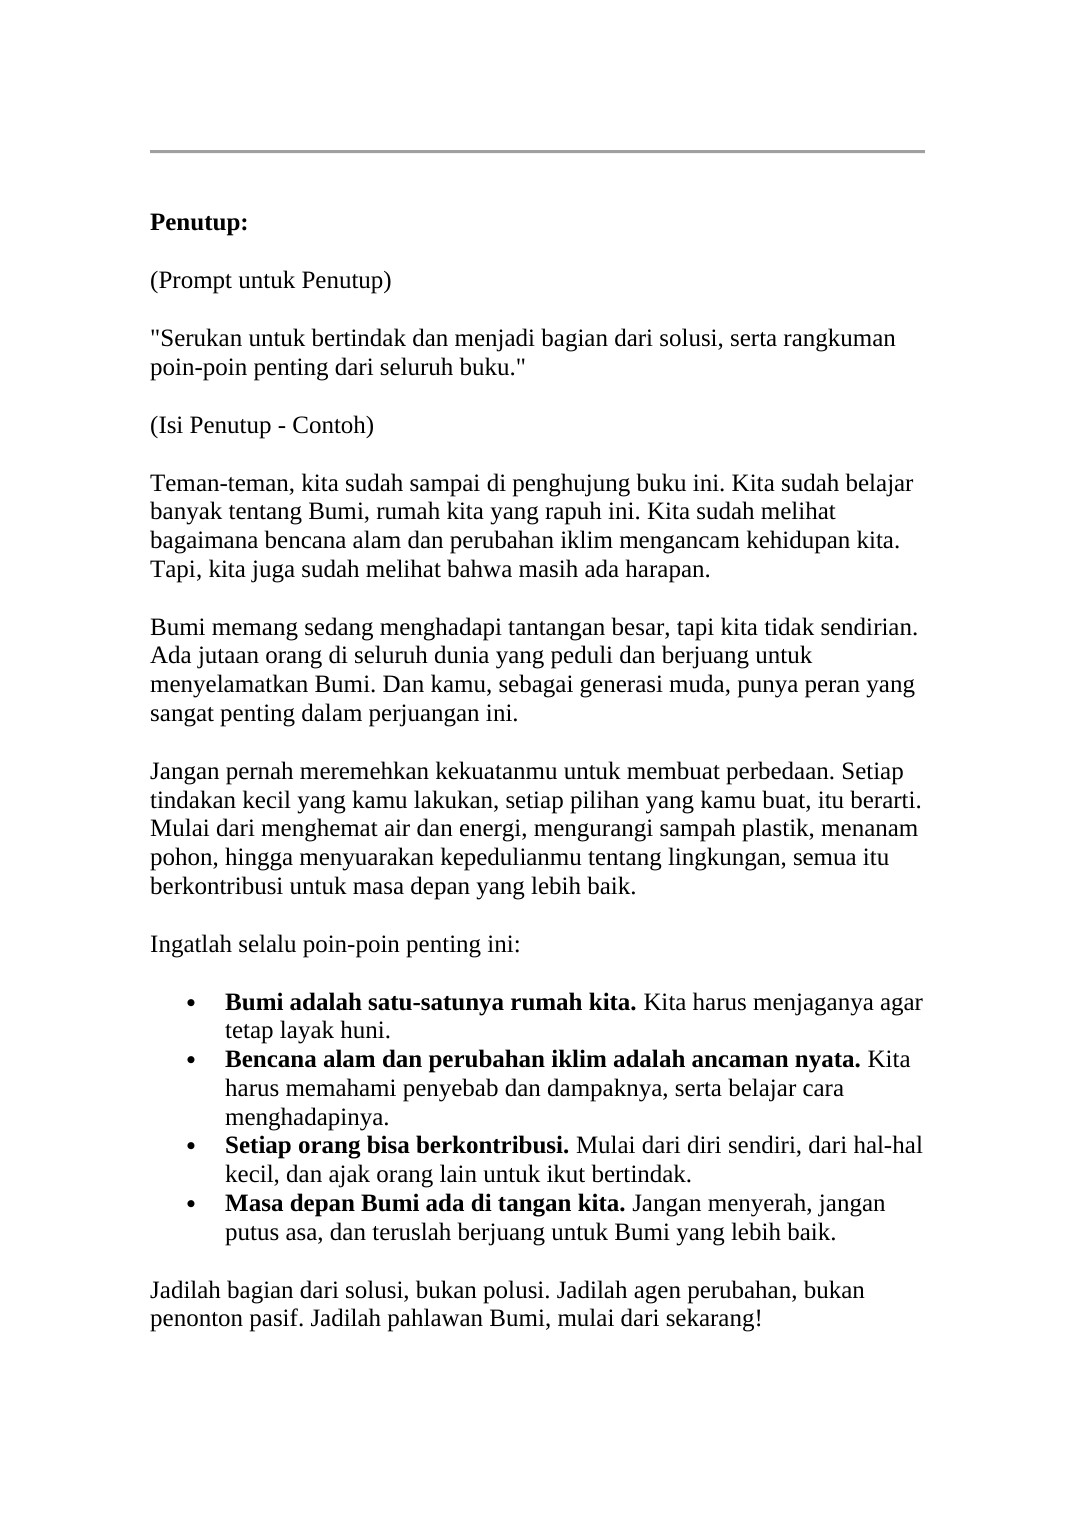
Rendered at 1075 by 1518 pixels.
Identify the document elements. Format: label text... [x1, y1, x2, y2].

text (Prompt untuk Penutup) [150, 265, 925, 294]
text Ingatlah selalu poin-poin penting ini: [150, 929, 925, 958]
text Teman-teman, kita sudah sampai di penghujung buku ini. Kita sudah belajar banyak tentang Bumi, rumah kita yang rapuh ini. Kita sudah melihat bagaimana bencana alam dan perubahan iklim mengancam kehidupan kita. Tapi, kita juga sudah melihat bahwa masih ada harapan. [150, 468, 925, 583]
list Bumi adalah satu-satunya rumah kita. Kita harus menjaganya agar tetap layak huni. [187, 987, 925, 1044]
text Penutup: [150, 207, 925, 236]
text Jadilah bagian dari solusi, bukan polusi. Jadilah agen perubahan, bukan penonton pasif. Jadilah pahlawan Bumi, mulai dari sekarang! [150, 1275, 925, 1332]
list Setiap orang bisa berkontribusi. Mulai dari diri sendiri, dari hal-hal kecil, dan ajak orang lain untuk ikut bertindak. [187, 1131, 925, 1188]
text Jangan pernah meremehkan kekuatanmu untuk membuat perbedaan. Setiap tindakan kecil yang kamu lakukan, setiap pilihan yang kamu buat, itu berarti. Mulai dari menghemat air dan energi, mengurangi sampah plastik, menanam pohon, hingga menyuarakan kepedulianmu tentang lingkungan, semua itu berkontribusi untuk masa depan yang lebih baik. [150, 756, 925, 900]
text Bumi memang sedang menghadapi tantangan besar, tapi kita tidak sendirian. Ada jutaan orang di seluruh dunia yang peduli dan berjuang untuk menyelamatkan Bumi. Dan kamu, sebagai generasi muda, punya peran yang sangat penting dalam perjuangan ini. [150, 612, 925, 727]
text "Serukan untuk bertindak dan menjadi bagian dari solusi, serta rangkuman poin-poin penting dari seluruh buku." [150, 323, 925, 381]
list Bencana alam dan perubahan iklim adalah ancaman nyata. Kita harus memahami penyebab dan dampaknya, serta belajar cara menghadapinya. [187, 1044, 925, 1131]
text (Isi Penutup - Contoh) [150, 410, 925, 438]
list Masa depan Bumi ada di tangan kita. Jangan menyerah, jangan putus asa, dan teruslah berjuang untuk Bumi yang lebih baik. [187, 1188, 925, 1246]
